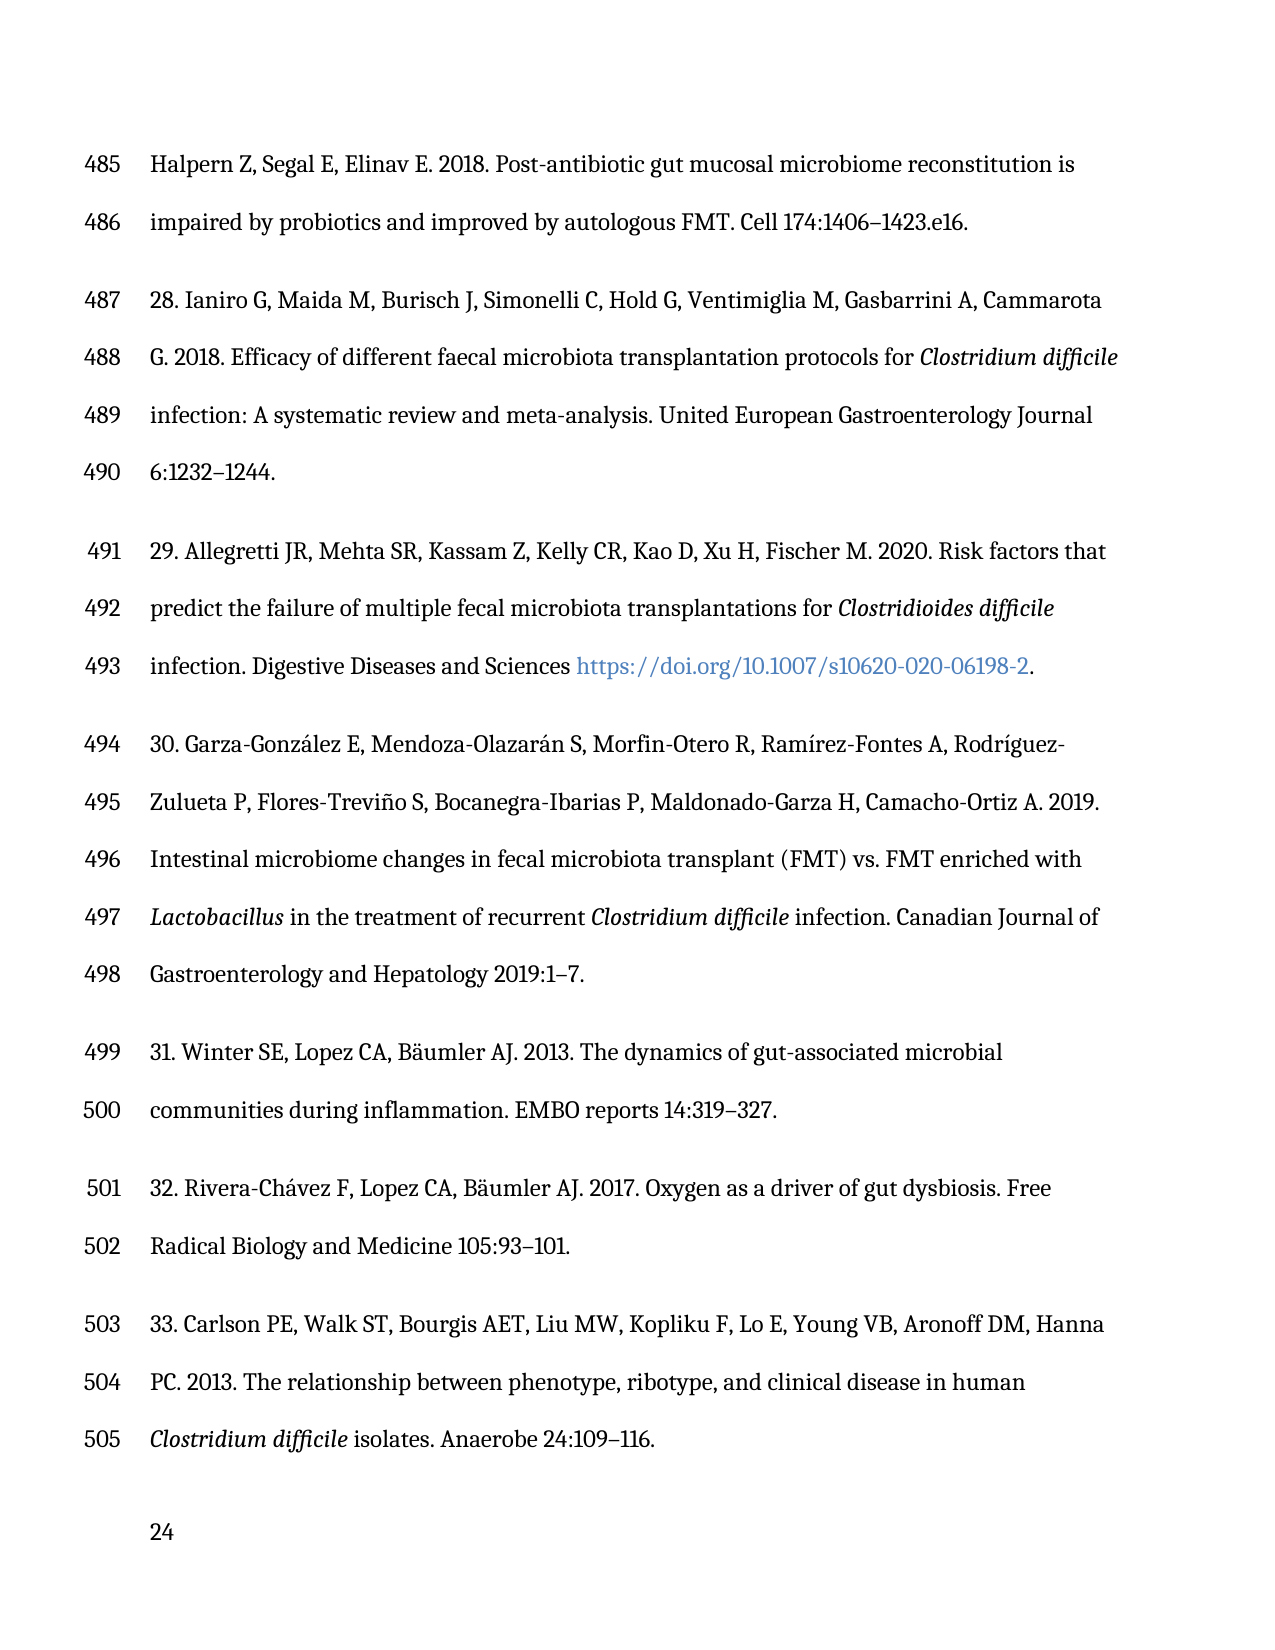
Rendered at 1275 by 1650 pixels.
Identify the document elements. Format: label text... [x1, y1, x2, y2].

text 33. Carlson PE, Walk ST, Bourgis AET, Liu MW, Kopliku F, Lo E, Young VB, Aronoff DM, Hanna PC. 2013. The relationship between phenotype, ribotype, and clinical disease in human Clostridium difficile isolates. Anaerobe 24:109–116. [150, 1310, 1125, 1454]
text 29. Allegretti JR, Mehta SR, Kassam Z, Kelly CR, Kao D, Xu H, Fischer M. 2020. Risk factors that predict the failure of multiple fecal microbiota transplantations for Clostridioides difficile infection. Digestive Diseases and Sciences https://doi.org/10.1007/s10620-020-06198-2. [150, 537, 1125, 680]
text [150, 150, 1125, 236]
text 31. Winter SE, Lopez CA, Bäumler AJ. 2013. The dynamics of gut-associated microbial communities during inflammation. EMBO reports 14:319–327. [150, 1038, 1125, 1124]
text 28. Ianiro G, Maida M, Burisch J, Simonelli C, Hold G, Ventimiglia M, Gasbarrini A, Cammarota G. 2018. Efficacy of different faecal microbiota transplantation protocols for Clostridium difficile infection: A systematic review and meta-analysis. United European Gastroenterology Journal 6:1232–1244. [150, 286, 1125, 487]
text 32. Rivera-Chávez F, Lopez CA, Bäumler AJ. 2017. Oxygen as a driver of gut dysbiosis. Free Radical Biology and Medicine 105:93–101. [150, 1174, 1125, 1260]
text 30. Garza-González E, Mendoza-Olazarán S, Morfin-Otero R, Ramírez-Fontes A, Rodríguez-Zulueta P, Flores-Treviño S, Bocanegra-Ibarias P, Maldonado-Garza H, Camacho-Ortiz A. 2019. Intestinal microbiome changes in fecal microbiota transplant (FMT) vs. FMT enriched with Lactobacillus in the treatment of recurrent Clostridium difficile infection. Canadian Journal of Gastroenterology and Hepatology 2019:1–7. [150, 730, 1125, 989]
